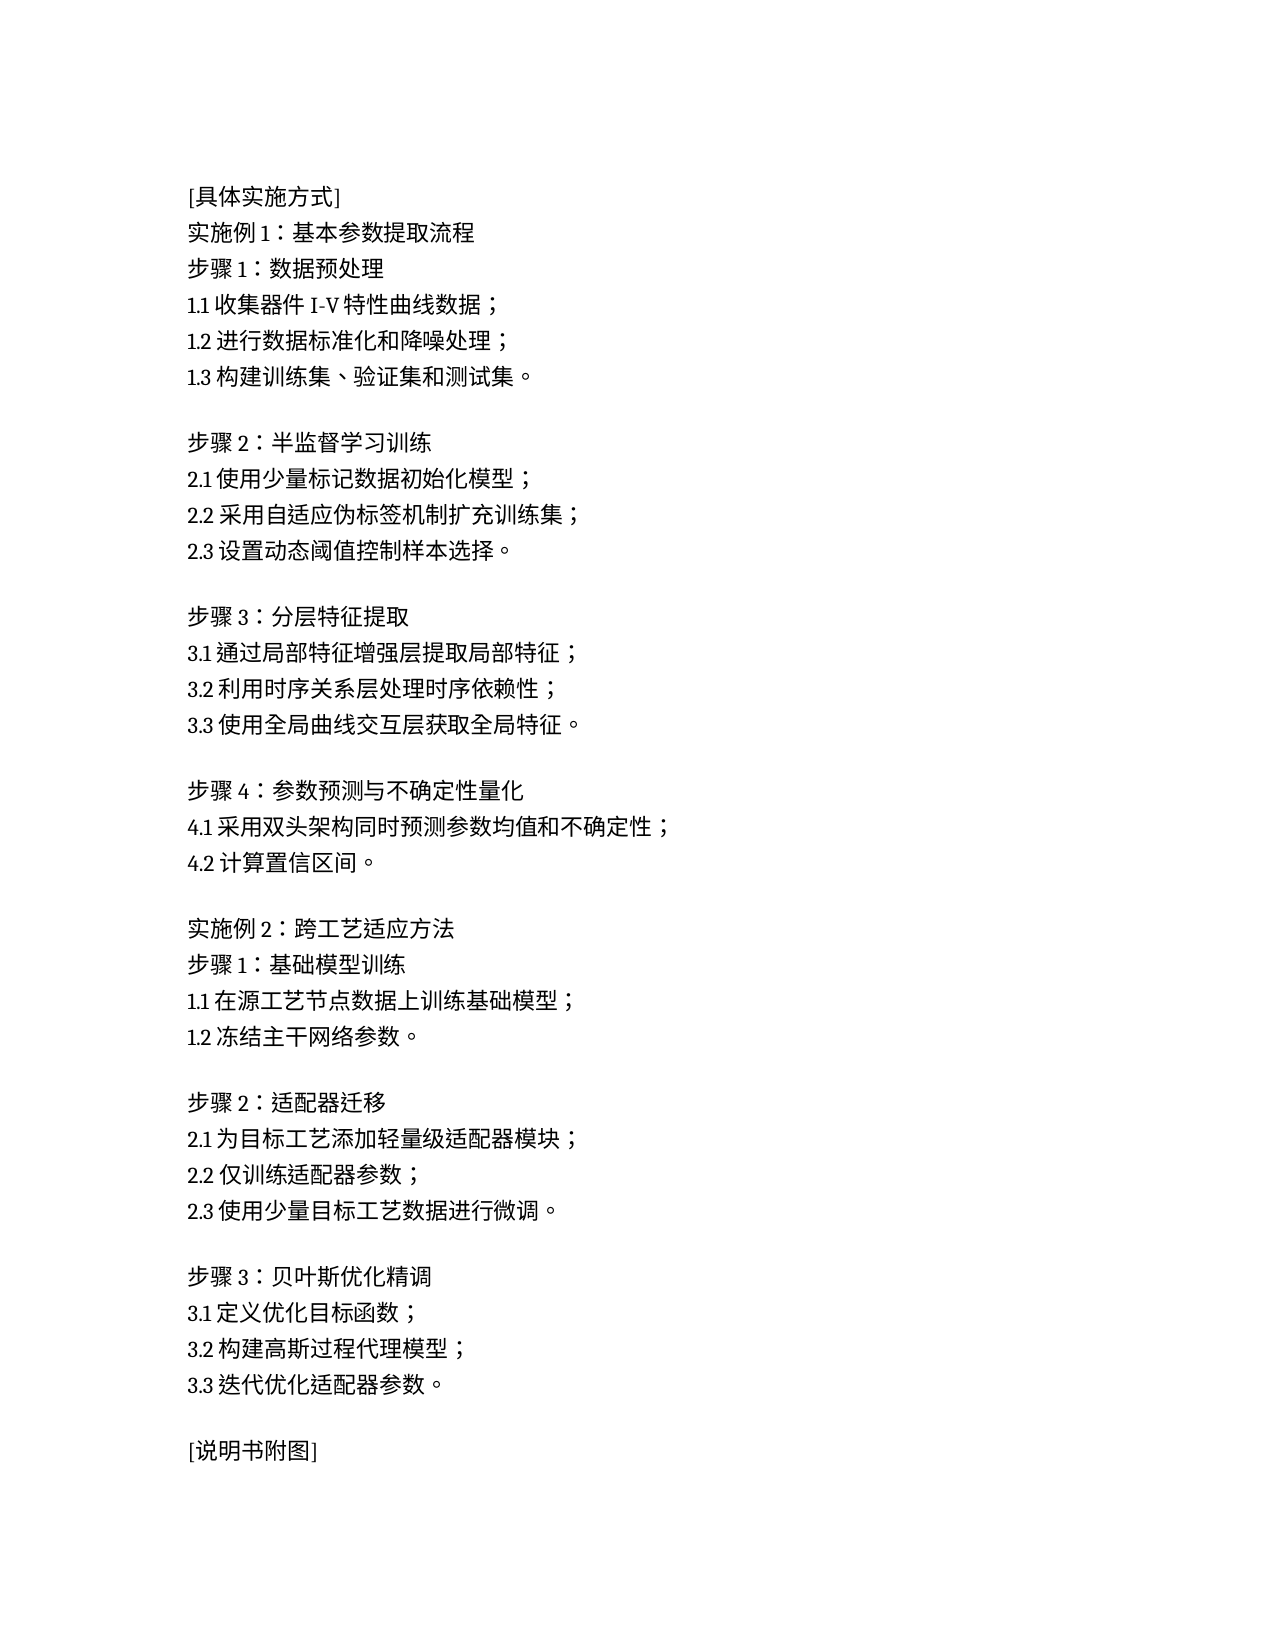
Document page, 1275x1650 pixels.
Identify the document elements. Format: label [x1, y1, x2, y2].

text [187, 150, 1087, 1466]
